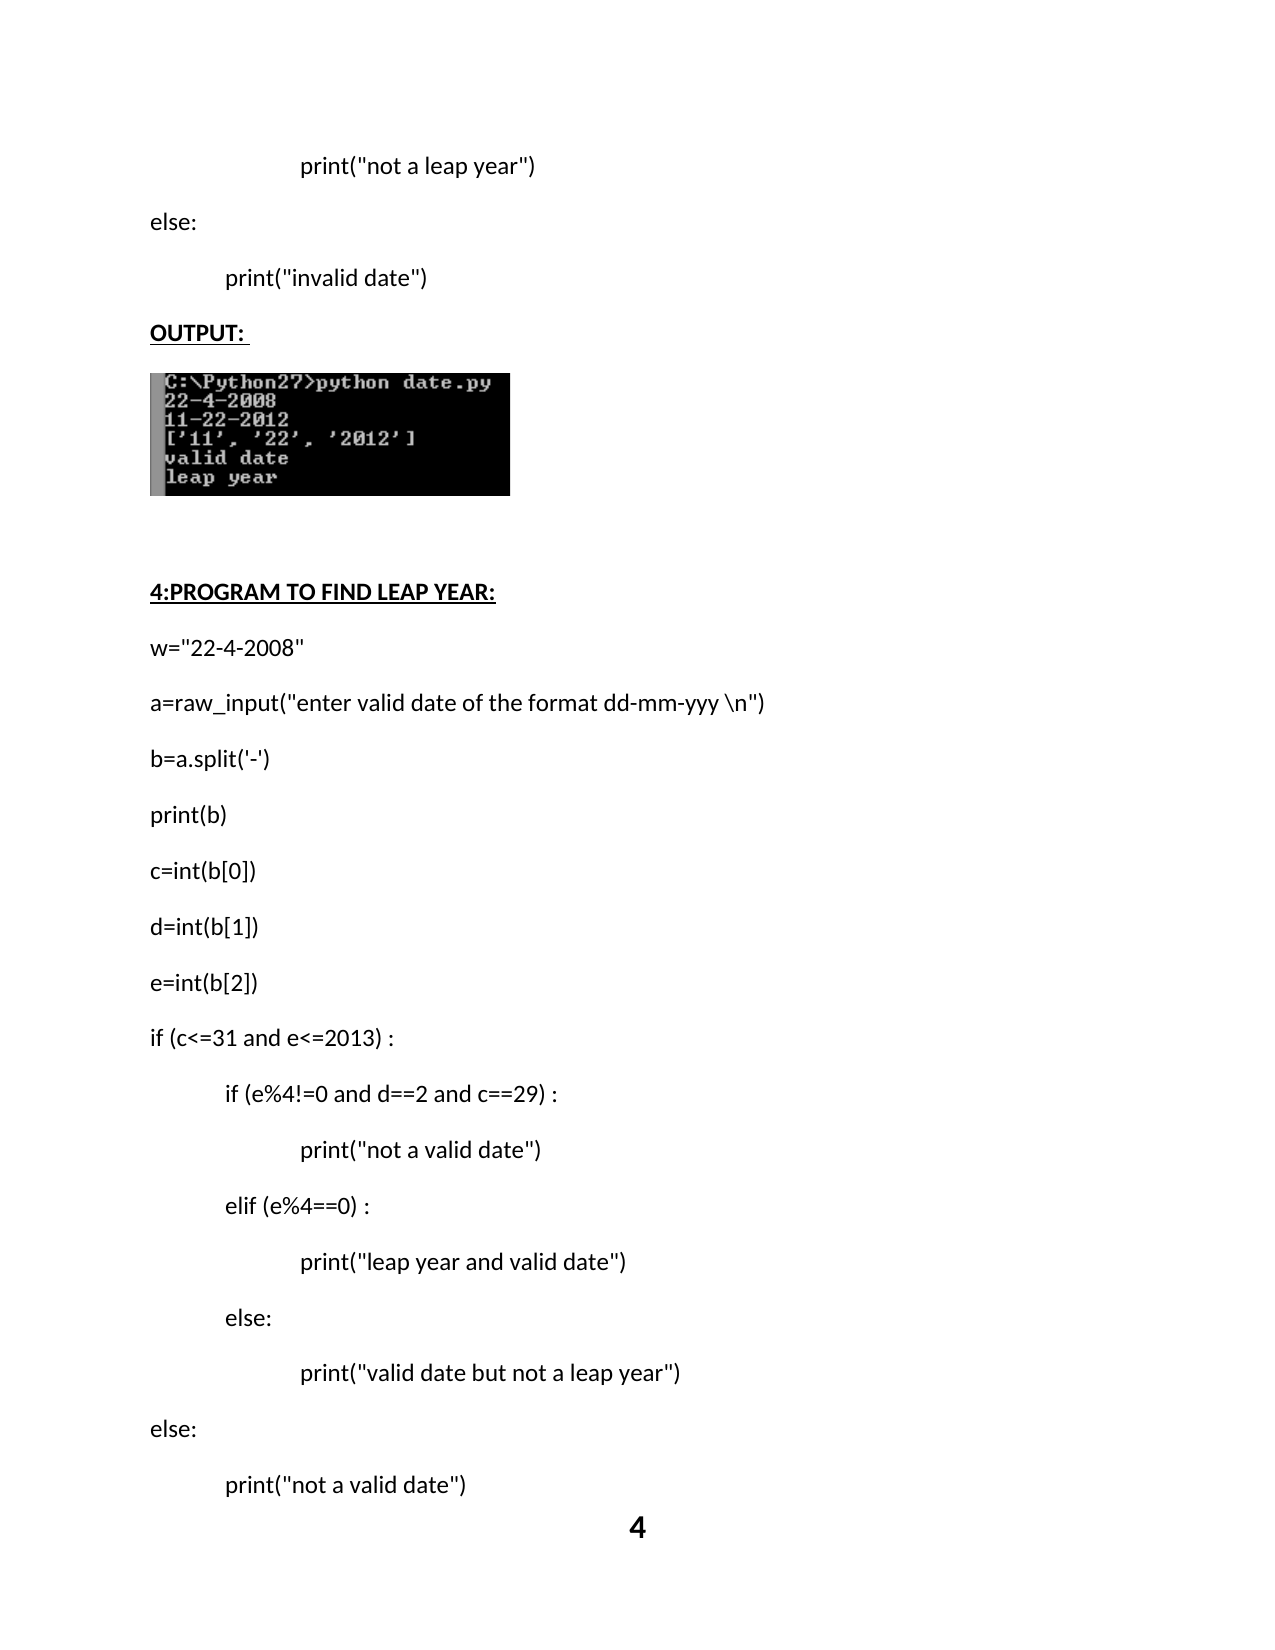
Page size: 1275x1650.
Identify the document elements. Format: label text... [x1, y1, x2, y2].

text d=int(b[1]) [150, 911, 1125, 941]
text if (e%4!=0 and d==2 and c==29) : [150, 1078, 1125, 1109]
text else: [150, 1302, 1125, 1332]
text if (c<=31 and e<=2013) : [150, 1023, 1125, 1053]
text else: [150, 1413, 1125, 1444]
text print("not a leap year") [150, 150, 1125, 181]
text w="22-4-2008" [150, 632, 1125, 662]
text a=raw_input("enter valid date of the format dd-mm-yyy \n") [150, 688, 1125, 718]
text print("not a valid date") [150, 1469, 1125, 1500]
text print("valid date but not a leap year") [150, 1358, 1125, 1388]
text print("not a valid date") [150, 1134, 1125, 1165]
text else: [150, 206, 1125, 236]
text elif (e%4==0) : [150, 1190, 1125, 1221]
text print("invalid date") [150, 262, 1125, 292]
text e=int(b[2]) [150, 967, 1125, 997]
picture [150, 373, 511, 496]
text OUTPUT: [150, 317, 1125, 348]
text print("leap year and valid date") [150, 1246, 1125, 1276]
text c=int(b[0]) [150, 855, 1125, 886]
text b=a.split('-') [150, 743, 1125, 774]
text 4:PROGRAM TO FIND LEAP YEAR: [150, 576, 1125, 606]
text print(b) [150, 799, 1125, 830]
